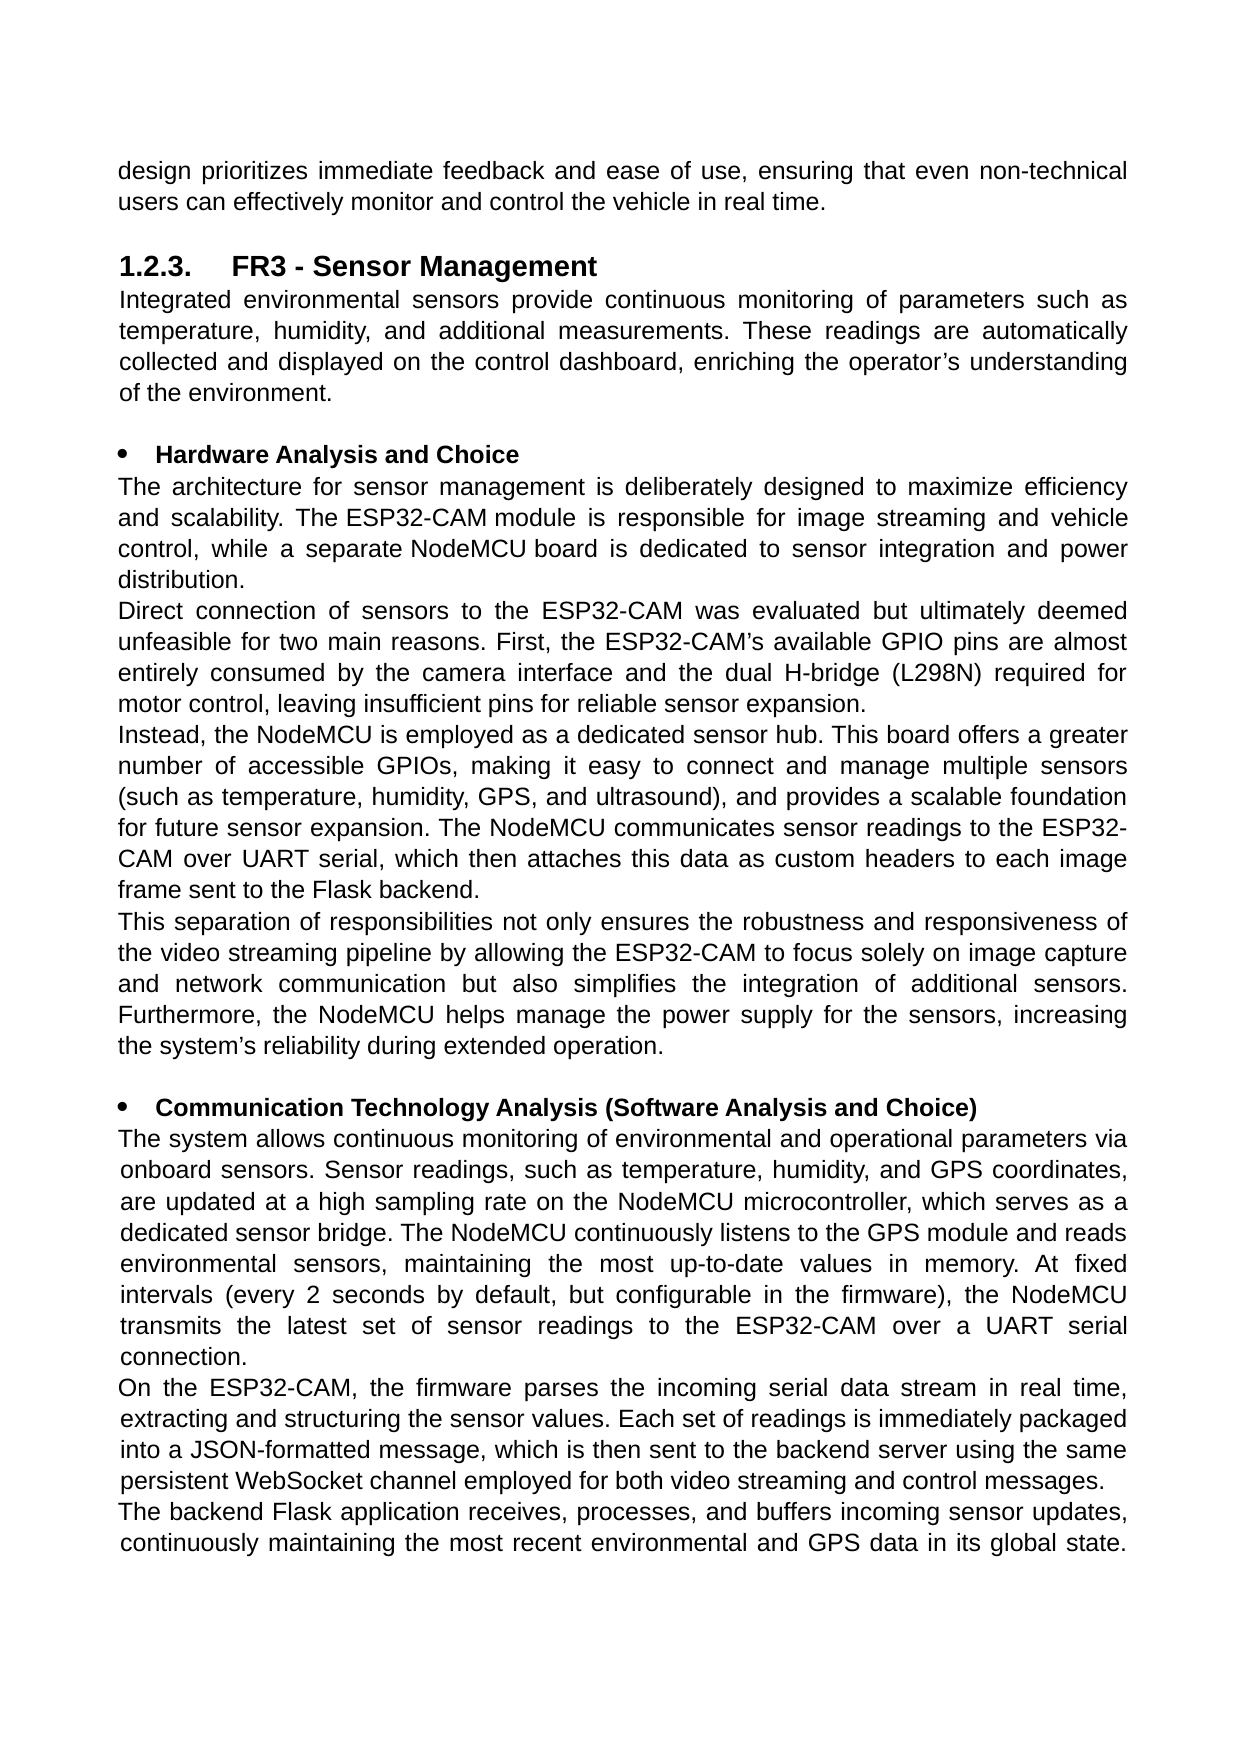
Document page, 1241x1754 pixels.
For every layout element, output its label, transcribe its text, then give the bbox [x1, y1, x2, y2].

text Direct connection of sensors to the ESP32-CAM was evaluated but ultimately deemed unfeasible for two main reasons. First, the ESP32-CAM’s available GPIO pins are almost entirely consumed by the camera interface and the dual H-bridge (L298N) required for motor control, leaving insufficient pins for reliable sensor expansion. [118, 596, 1129, 718]
text On the ESP32-CAM, the firmware parses the incoming serial data stream in real time, extracting and structuring the sensor values. Each set of readings is immediately packaged into a JSON-formatted message, which is then sent to the backend server using the same persistent WebSocket channel employed for both video streaming and control messages. [118, 1373, 1129, 1494]
text Integrated environmental sensors provide continuous monitoring of parameters such as temperature, humidity, and additional measurements. These readings are automatically collected and displayed on the control dashboard, enriching the operator’s understanding of the environment. [119, 285, 1129, 407]
list FR3 - Sensor Management [119, 249, 1129, 282]
text Instead, the NodeMCU is employed as a dedicated sensor hub. This board offers a greater number of accessible GPIOs, making it easy to connect and manage multiple sensors (such as temperature, humidity, GPS, and ultrasound), and provides a scalable foundation for future sensor expansion. The NodeMCU communicates sensor readings to the ESP32-CAM over UART serial, which then attaches this data as custom headers to each image frame sent to the Flask backend. [118, 720, 1129, 904]
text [118, 1497, 1129, 1557]
list Hardware Analysis and Choice [118, 440, 1129, 469]
text This separation of responsibilities not only ensures the robustness and responsiveness of the video streaming pipeline by allowing the ESP32-CAM to focus solely on image capture and network communication but also simplifies the integration of additional sensors. Furthermore, the NodeMCU helps manage the power supply for the sensors, increasing the system’s reliability during extended operation. [118, 906, 1129, 1059]
text The architecture for sensor management is deliberately designed to maximize efficiency and scalability. The ESP32-CAM module is responsible for image streaming and vehicle control, while a separate NodeMCU board is dedicated to sensor integration and power distribution. [118, 472, 1129, 594]
list Communication Technology Analysis (Software Analysis and Choice) [118, 1093, 1129, 1122]
text The system allows continuous monitoring of environmental and operational parameters via onboard sensors. Sensor readings, such as temperature, humidity, and GPS coordinates, are updated at a high sampling rate on the NodeMCU microcontroller, which serves as a dedicated sensor bridge. The NodeMCU continuously listens to the GPS module and reads environmental sensors, maintaining the most up-to-date values in memory. At fixed intervals (every 2 seconds by default, but configurable in the firmware), the NodeMCU transmits the latest set of sensor readings to the ESP32-CAM over a UART serial connection. [118, 1124, 1129, 1370]
